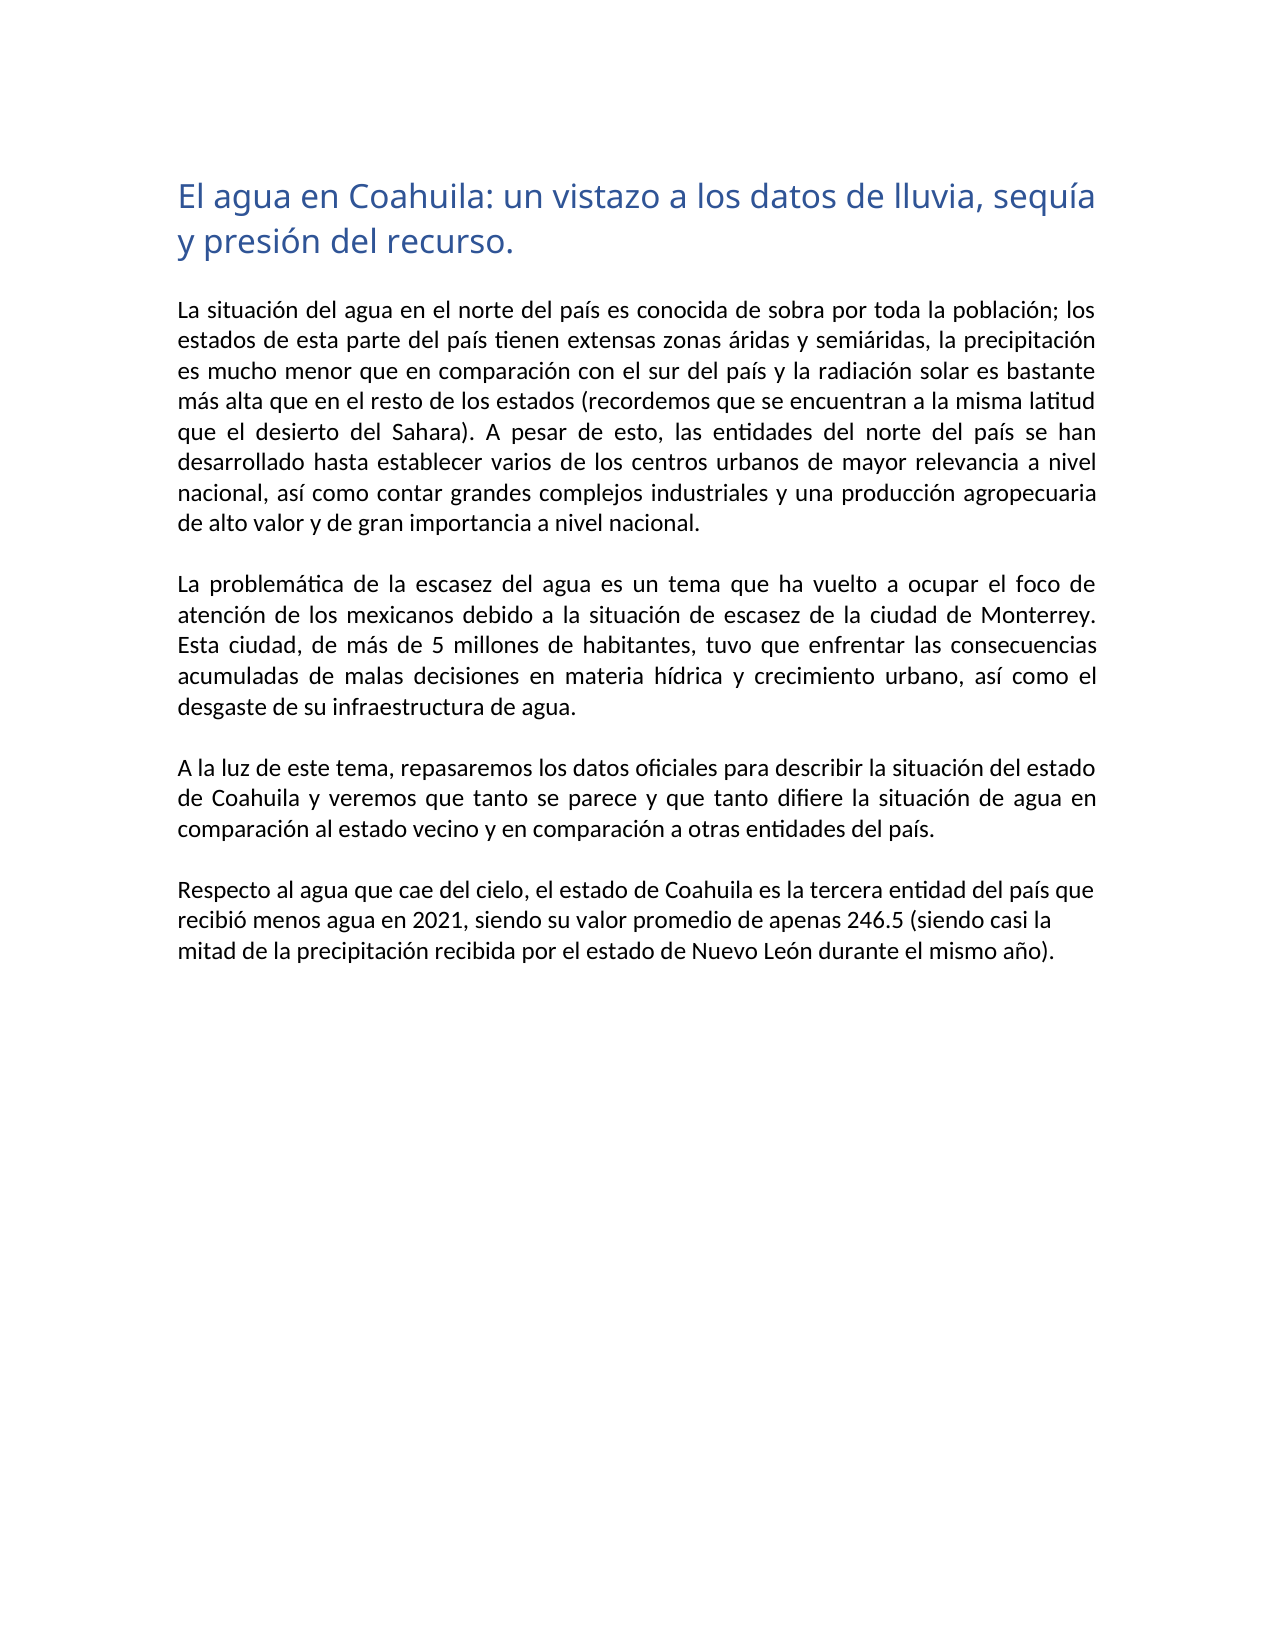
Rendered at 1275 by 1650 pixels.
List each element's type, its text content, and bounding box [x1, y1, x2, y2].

text La problemática de la escasez del agua es un tema que ha vuelto a ocupar el foco de atención de los mexicanos debido a la situación de escasez de la ciudad de Monterrey. Esta ciudad, de más de 5 millones de habitantes, tuvo que enfrentar las consecuencias acumuladas de malas decisiones en materia hídrica y crecimiento urbano, así como el desgaste de su infraestructura de agua. [177, 569, 1098, 721]
subtitle El agua en Coahuila: un vistazo a los datos de lluvia, sequía y presión del recurso. [177, 173, 1098, 263]
text A la luz de este tema, repasaremos los datos oficiales para describir la situación del estado de Coahuila y veremos que tanto se parece y que tanto difiere la situación de agua en comparación al estado vecino y en comparación a otras entidades del país. [177, 752, 1098, 843]
text La situación del agua en el norte del país es conocida de sobra por toda la población; los estados de esta parte del país tienen extensas zonas áridas y semiáridas, la precipitación es mucho menor que en comparación con el sur del país y la radiación solar es bastante más alta que en el resto de los estados (recordemos que se encuentran a la misma latitud que el desierto del Sahara). A pesar de esto, las entidades del norte del país se han desarrollado hasta establecer varios de los centros urbanos de mayor relevancia a nivel nacional, así como contar grandes complejos industriales y una producción agropecuaria de alto valor y de gran importancia a nivel nacional. [177, 294, 1098, 538]
text Respecto al agua que cae del cielo, el estado de Coahuila es la tercera entidad del país que recibió menos agua en 2021, siendo su valor promedio de apenas 246.5 (siendo casi la mitad de la precipitación recibida por el estado de Nuevo León durante el mismo año). [177, 874, 1098, 965]
